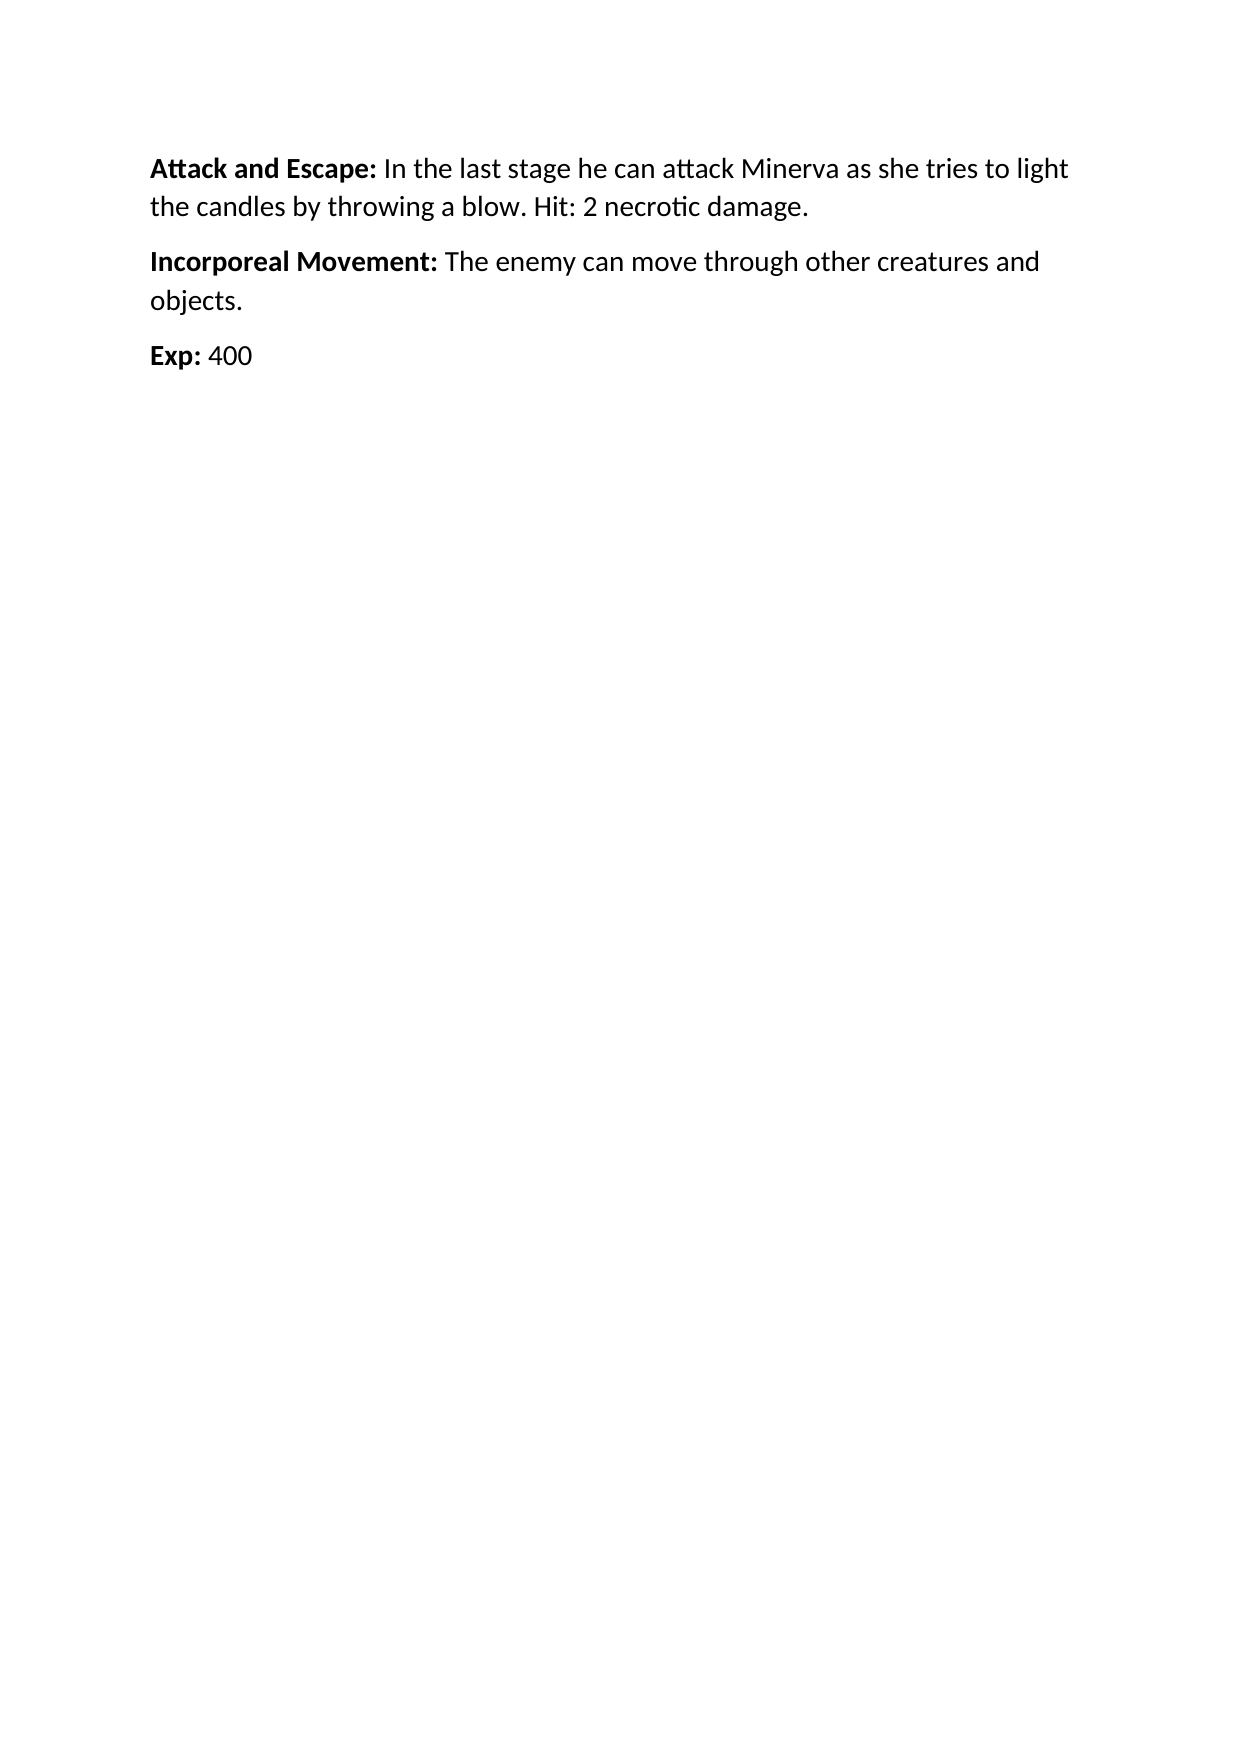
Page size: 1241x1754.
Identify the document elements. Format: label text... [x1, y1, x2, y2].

text Exp: 400 [150, 337, 1090, 373]
text Attack and Escape: In the last stage he can attack Minerva as she tries to light the candles by throwing a blow. Hit: 2 necrotic damage. [150, 150, 1090, 224]
text Incorporeal Movement: The enemy can move through other creatures and objects. [150, 243, 1090, 318]
